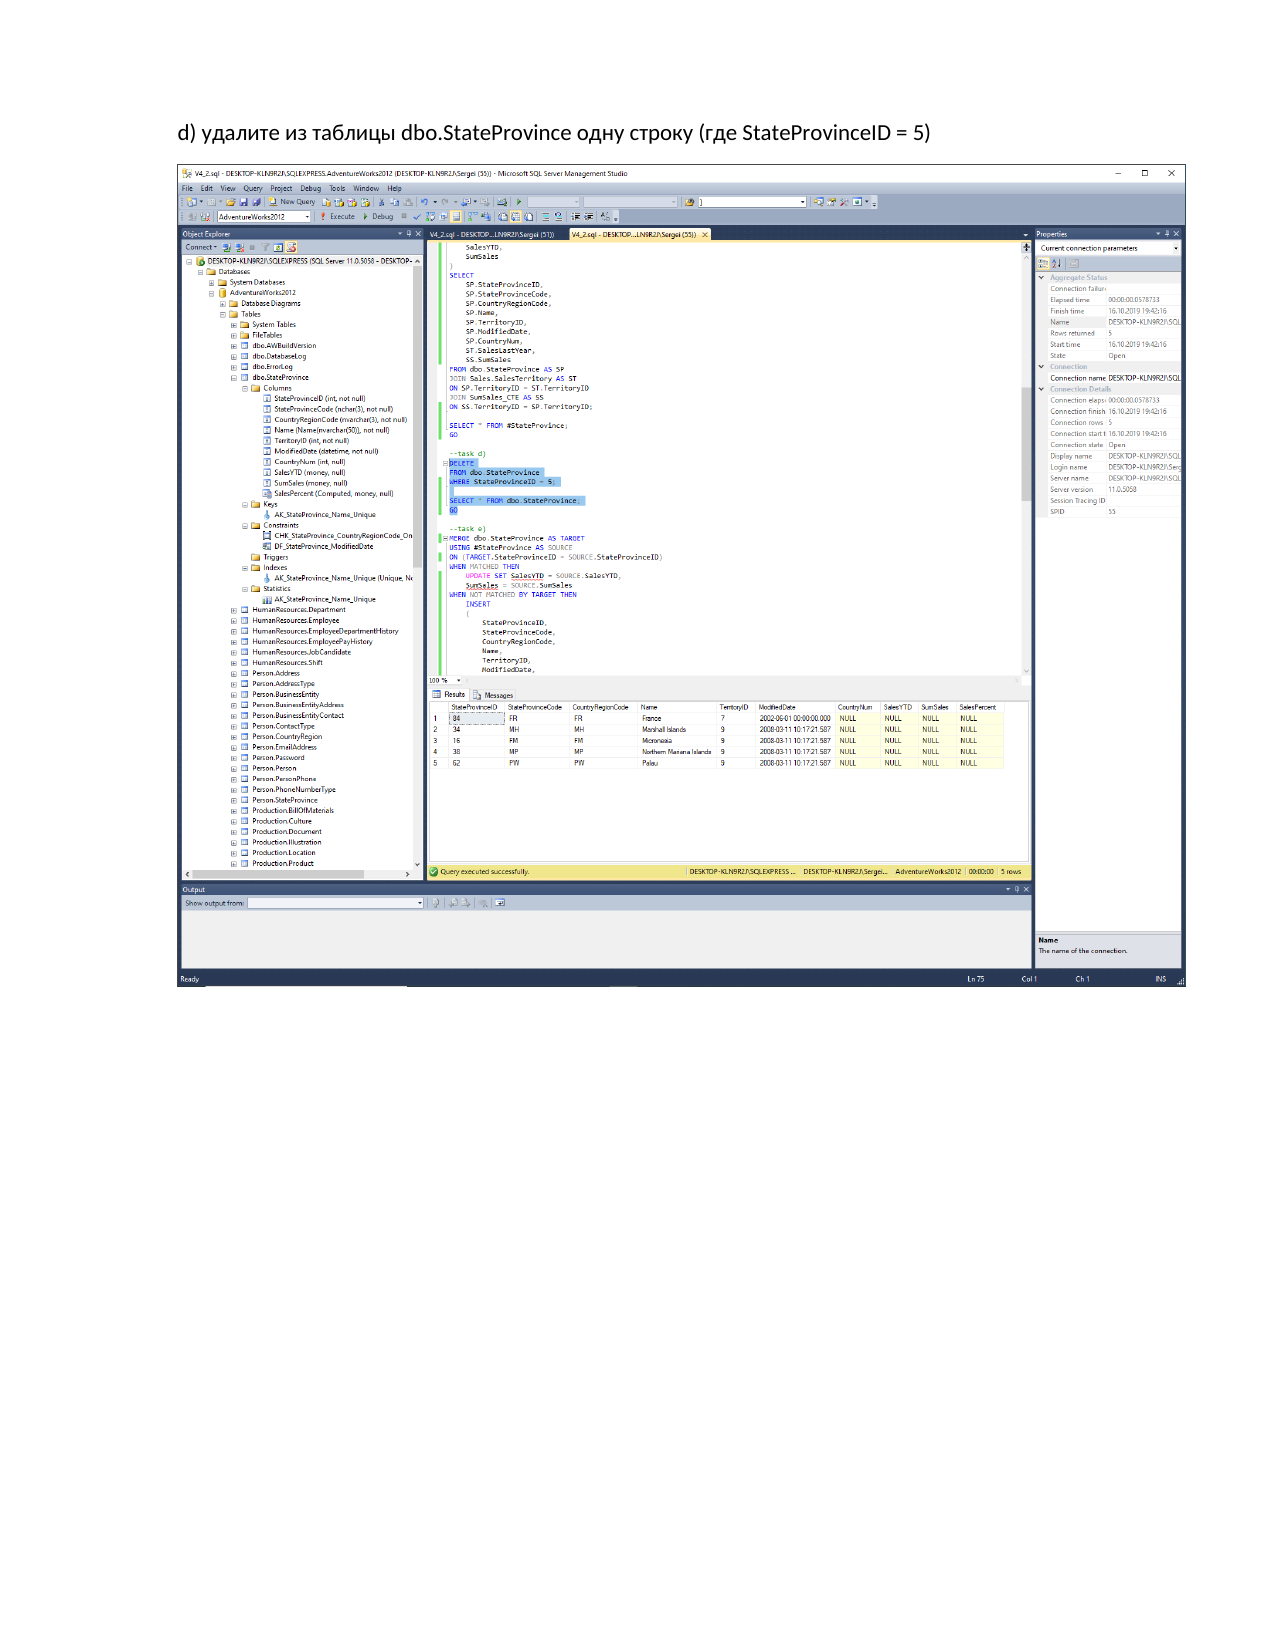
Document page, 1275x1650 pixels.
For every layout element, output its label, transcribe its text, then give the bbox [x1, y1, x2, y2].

picture [177, 164, 1186, 987]
text d) удалите из таблицы dbo.StateProvince одну строку (где StateProvinceID = 5) [177, 118, 1186, 146]
